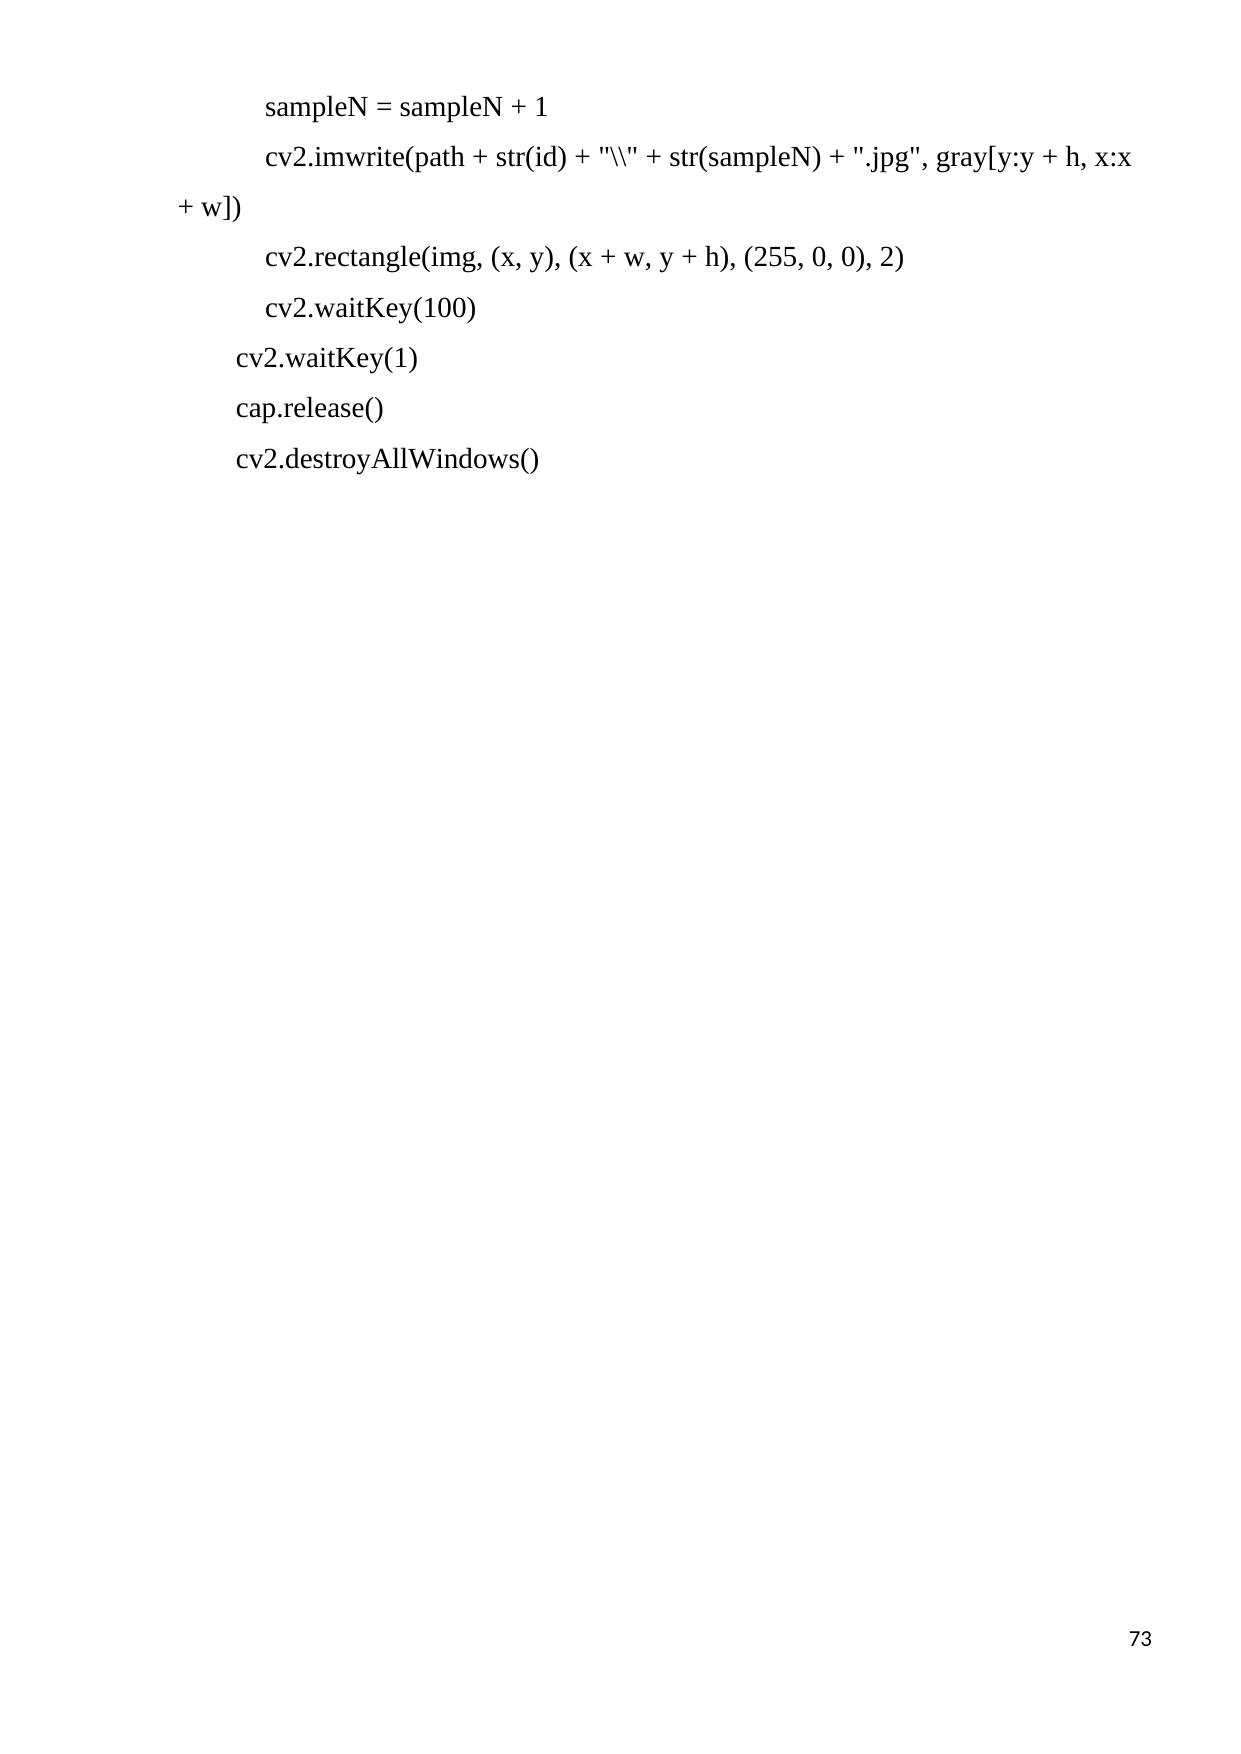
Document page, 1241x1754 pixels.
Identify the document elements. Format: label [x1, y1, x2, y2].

text [177, 89, 1152, 474]
